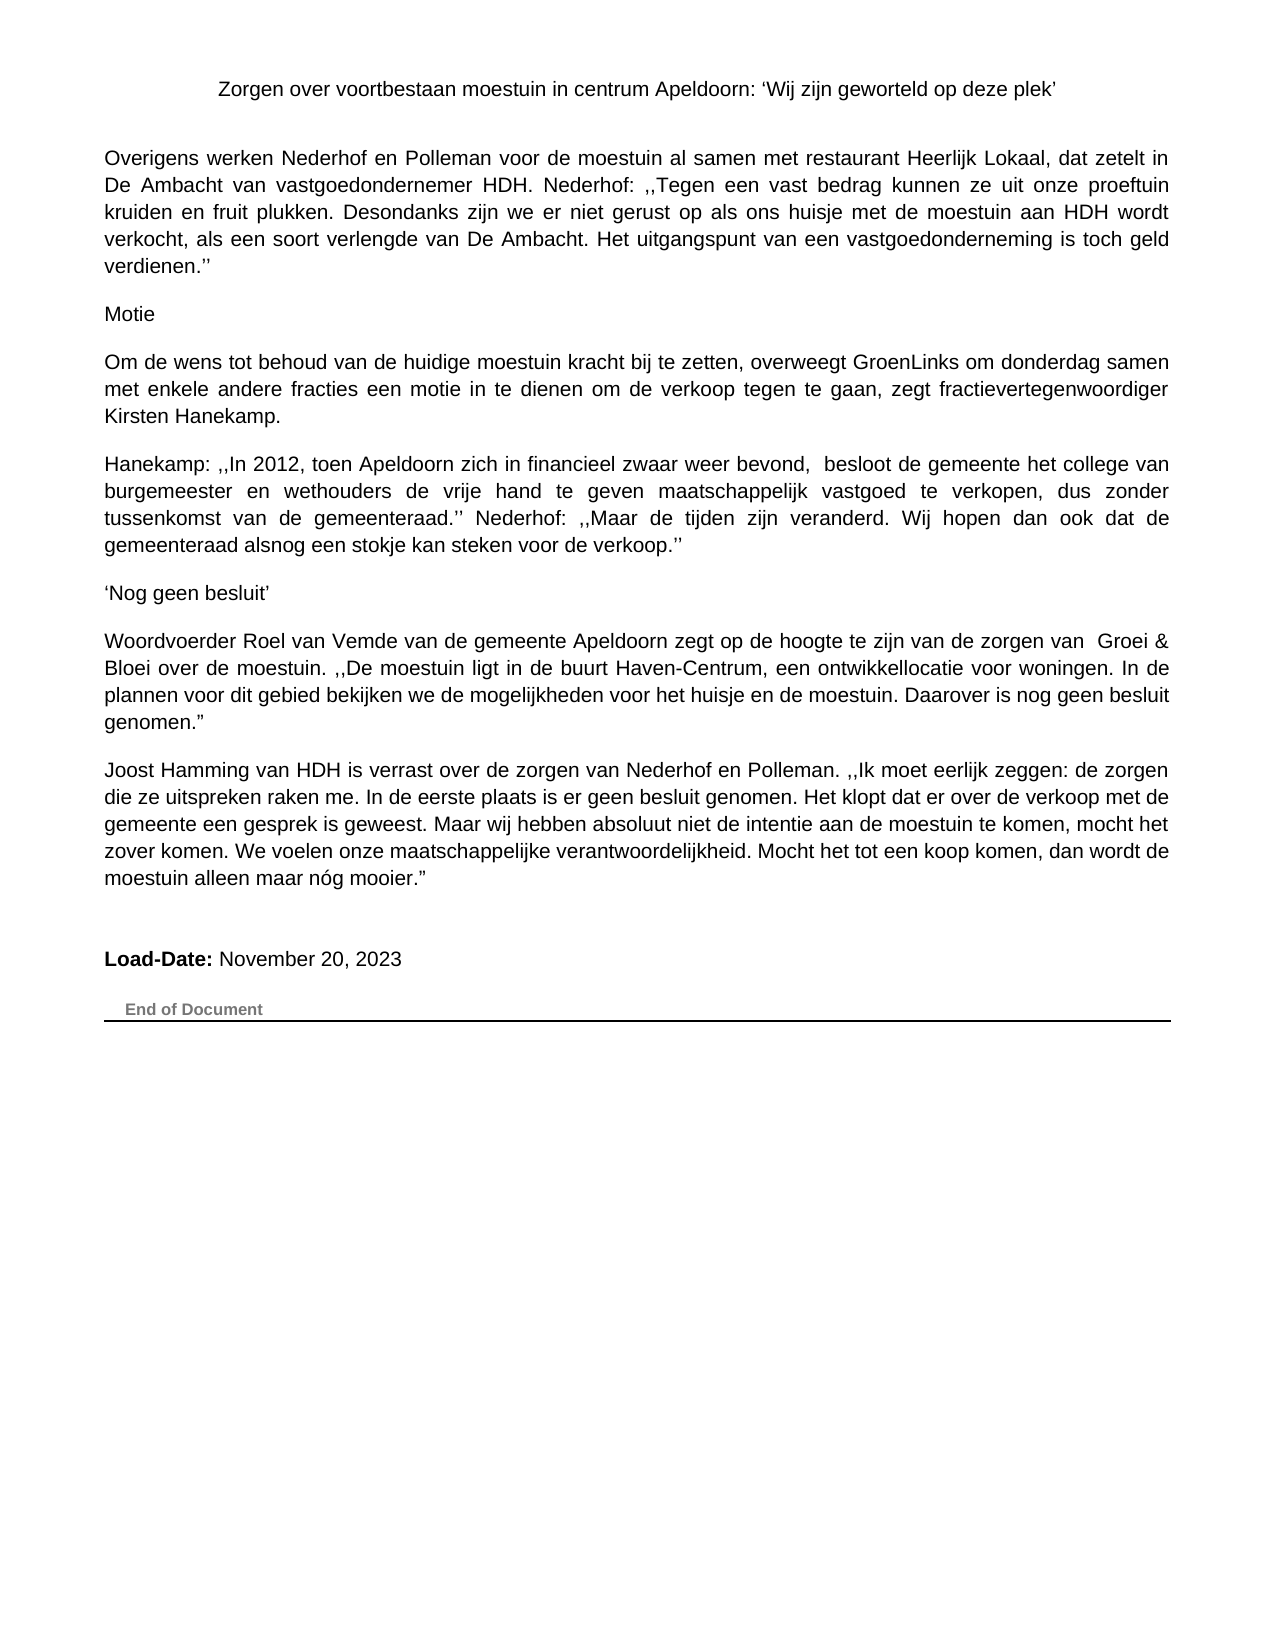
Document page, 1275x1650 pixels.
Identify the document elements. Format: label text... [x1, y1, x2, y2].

text Load-Date: November 20, 2023 [104, 915, 1171, 971]
text ‘Nog geen besluit’ [104, 578, 1171, 605]
text Om de wens tot behoud van de huidige moestuin kracht bij te zetten, overweegt GroenLinks om donderdag samen met enkele andere fracties een motie in te dienen om de verkoop tegen te gaan, zegt fractievertegenwoordiger Kirsten Hanekamp. [104, 346, 1171, 428]
text Hanekamp: ,,In 2012, toen Apeldoorn zich in financieel zwaar weer bevond, besloot de gemeente het college van burgemeester en wethouders de vrije hand te geven maatschappelijk vastgoed te verkopen, dus zonder tussenkomst van de gemeenteraad.’’ Nederhof: ,,Maar de tijden zijn veranderd. Wij hopen dan ook dat de gemeenteraad alsnog een stokje kan steken voor de verkoop.’’ [104, 448, 1171, 557]
text Overigens werken Nederhof en Polleman voor de moestuin al samen met restaurant Heerlijk Lokaal, dat zetelt in De Ambacht van vastgoedondernemer HDH. Nederhof: ,,Tegen een vast bedrag kunnen ze uit onze proeftuin kruiden en fruit plukken. Desondanks zijn we er niet gerust op als ons huisje met de moestuin aan HDH wordt verkocht, als een soort verlengde van De Ambacht. Het uitgangspunt van een vastgoedonderneming is toch geld verdienen.’’ [104, 142, 1171, 278]
text Joost Hamming van HDH is verrast over de zorgen van Nederhof en Polleman. ,,Ik moet eerlijk zeggen: de zorgen die ze uitspreken raken me. In de eerste plaats is er geen besluit genomen. Het klopt dat er over de verkoop met de gemeente een gesprek is geweest. Maar wij hebben absoluut niet de intentie aan de moestuin te komen, mocht het zover komen. We voelen onze maatschappelijke verantwoordelijkheid. Mocht het tot een koop komen, dan wordt de moestuin alleen maar nóg mooier.” [104, 755, 1171, 890]
text End of Document [125, 1000, 1171, 1019]
text Motie [104, 298, 1171, 326]
text Woordvoerder Roel van Vemde van de gemeente Apeldoorn zegt op de hoogte te zijn van de zorgen van Groei & Bloei over de moestuin. ,,De moestuin ligt in de buurt Haven-Centrum, een ontwikkellocatie voor woningen. In de plannen voor dit gebied bekijken we de mogelijkheden voor het huisje en de moestuin. Daarover is nog geen besluit genomen.” [104, 626, 1171, 734]
